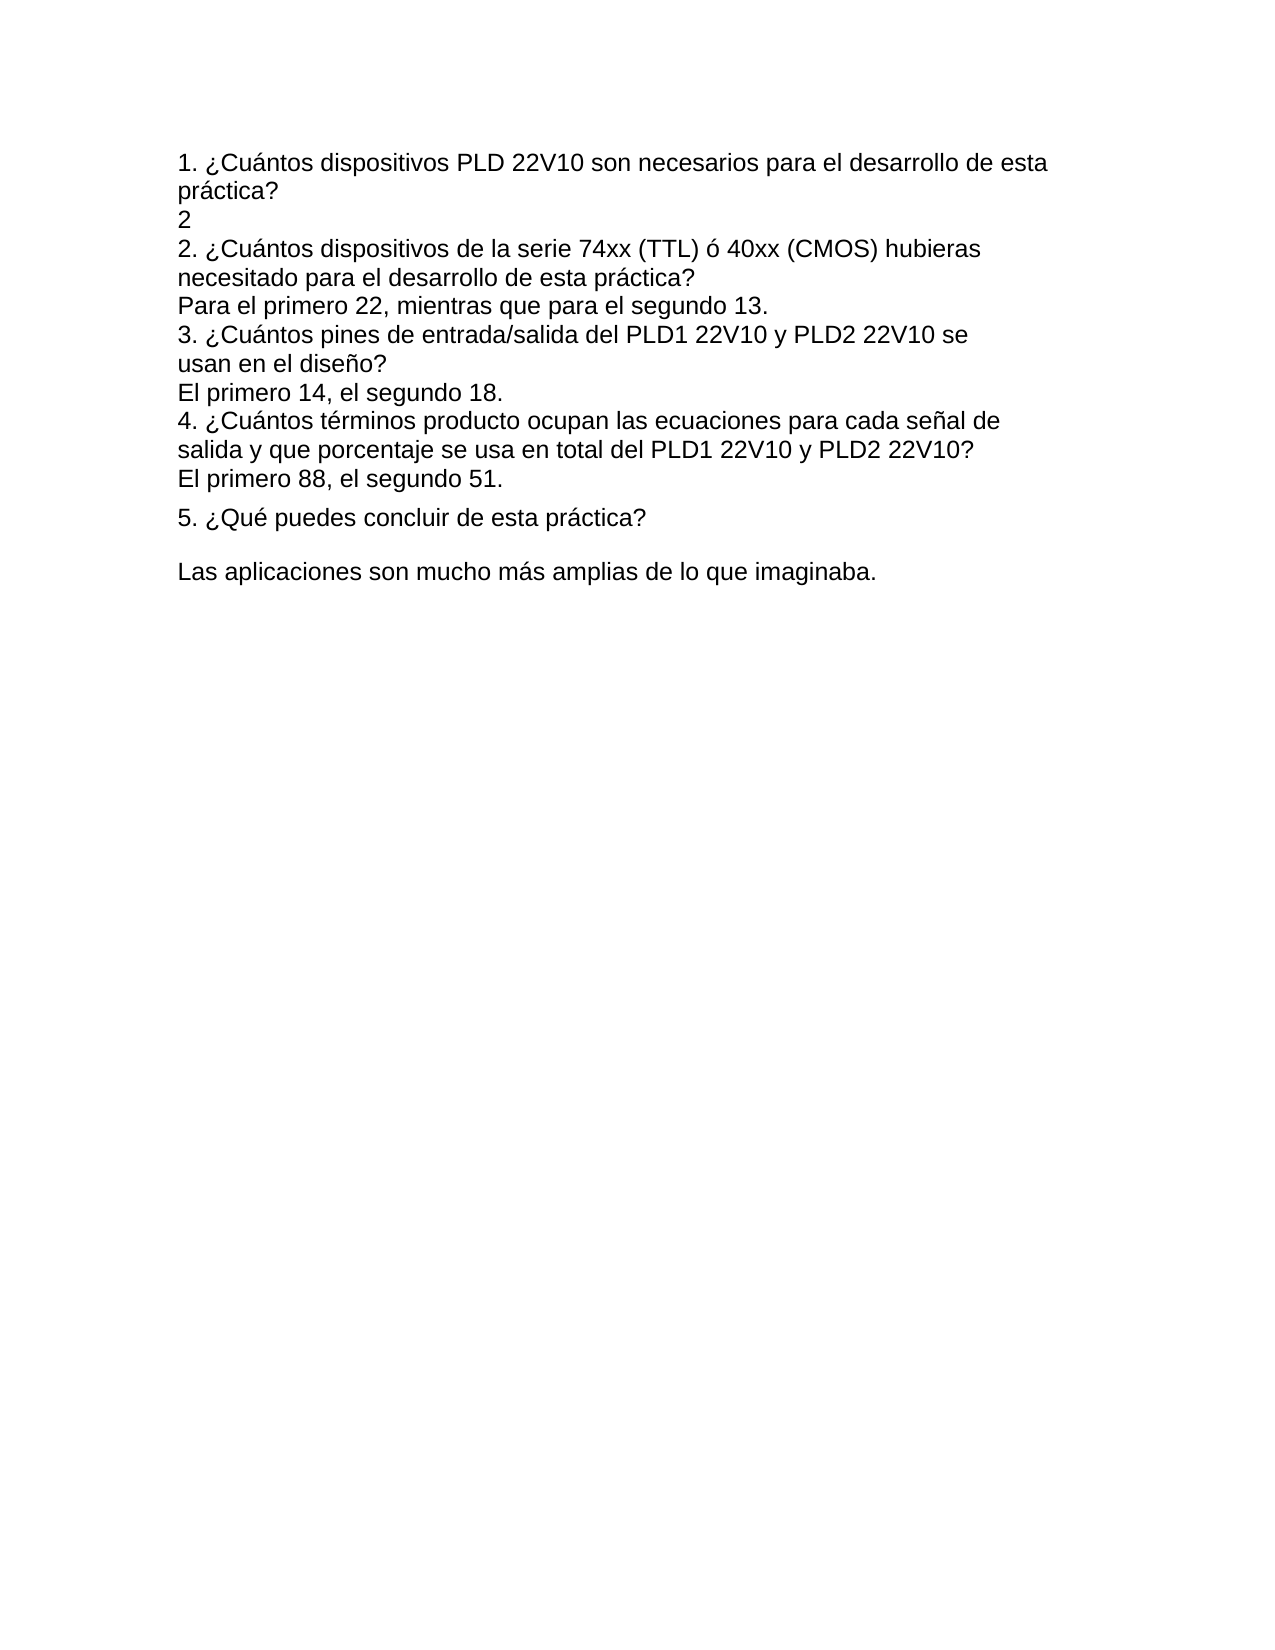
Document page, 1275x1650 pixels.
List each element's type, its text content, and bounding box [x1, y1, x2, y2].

text Las aplicaciones son mucho más amplias de lo que imaginaba. [177, 557, 1098, 586]
text 2 [177, 205, 1098, 234]
text 2. ¿Cuántos dispositivos de la serie 74xx (TTL) ó 40xx (CMOS) hubieras necesitado para el desarrollo de esta práctica? [177, 234, 1098, 291]
text Para el primero 22, mientras que para el segundo 13. [177, 291, 1098, 320]
text 3. ¿Cuántos pines de entrada/salida del PLD1 22V10 y PLD2 22V10 se [177, 320, 1098, 349]
text 4. ¿Cuántos términos producto ocupan las ecuaciones para cada señal de [177, 406, 1098, 435]
text 5. ¿Qué puedes concluir de esta práctica? [177, 503, 1098, 532]
text usan en el diseño? [177, 349, 1098, 378]
text 1. ¿Cuántos dispositivos PLD 22V10 son necesarios para el desarrollo de esta práctica? [177, 148, 1098, 205]
text salida y que porcentaje se usa en total del PLD1 22V10 y PLD2 22V10? [177, 435, 1098, 464]
text El primero 88, el segundo 51. [177, 464, 1098, 493]
text El primero 14, el segundo 18. [177, 378, 1098, 406]
